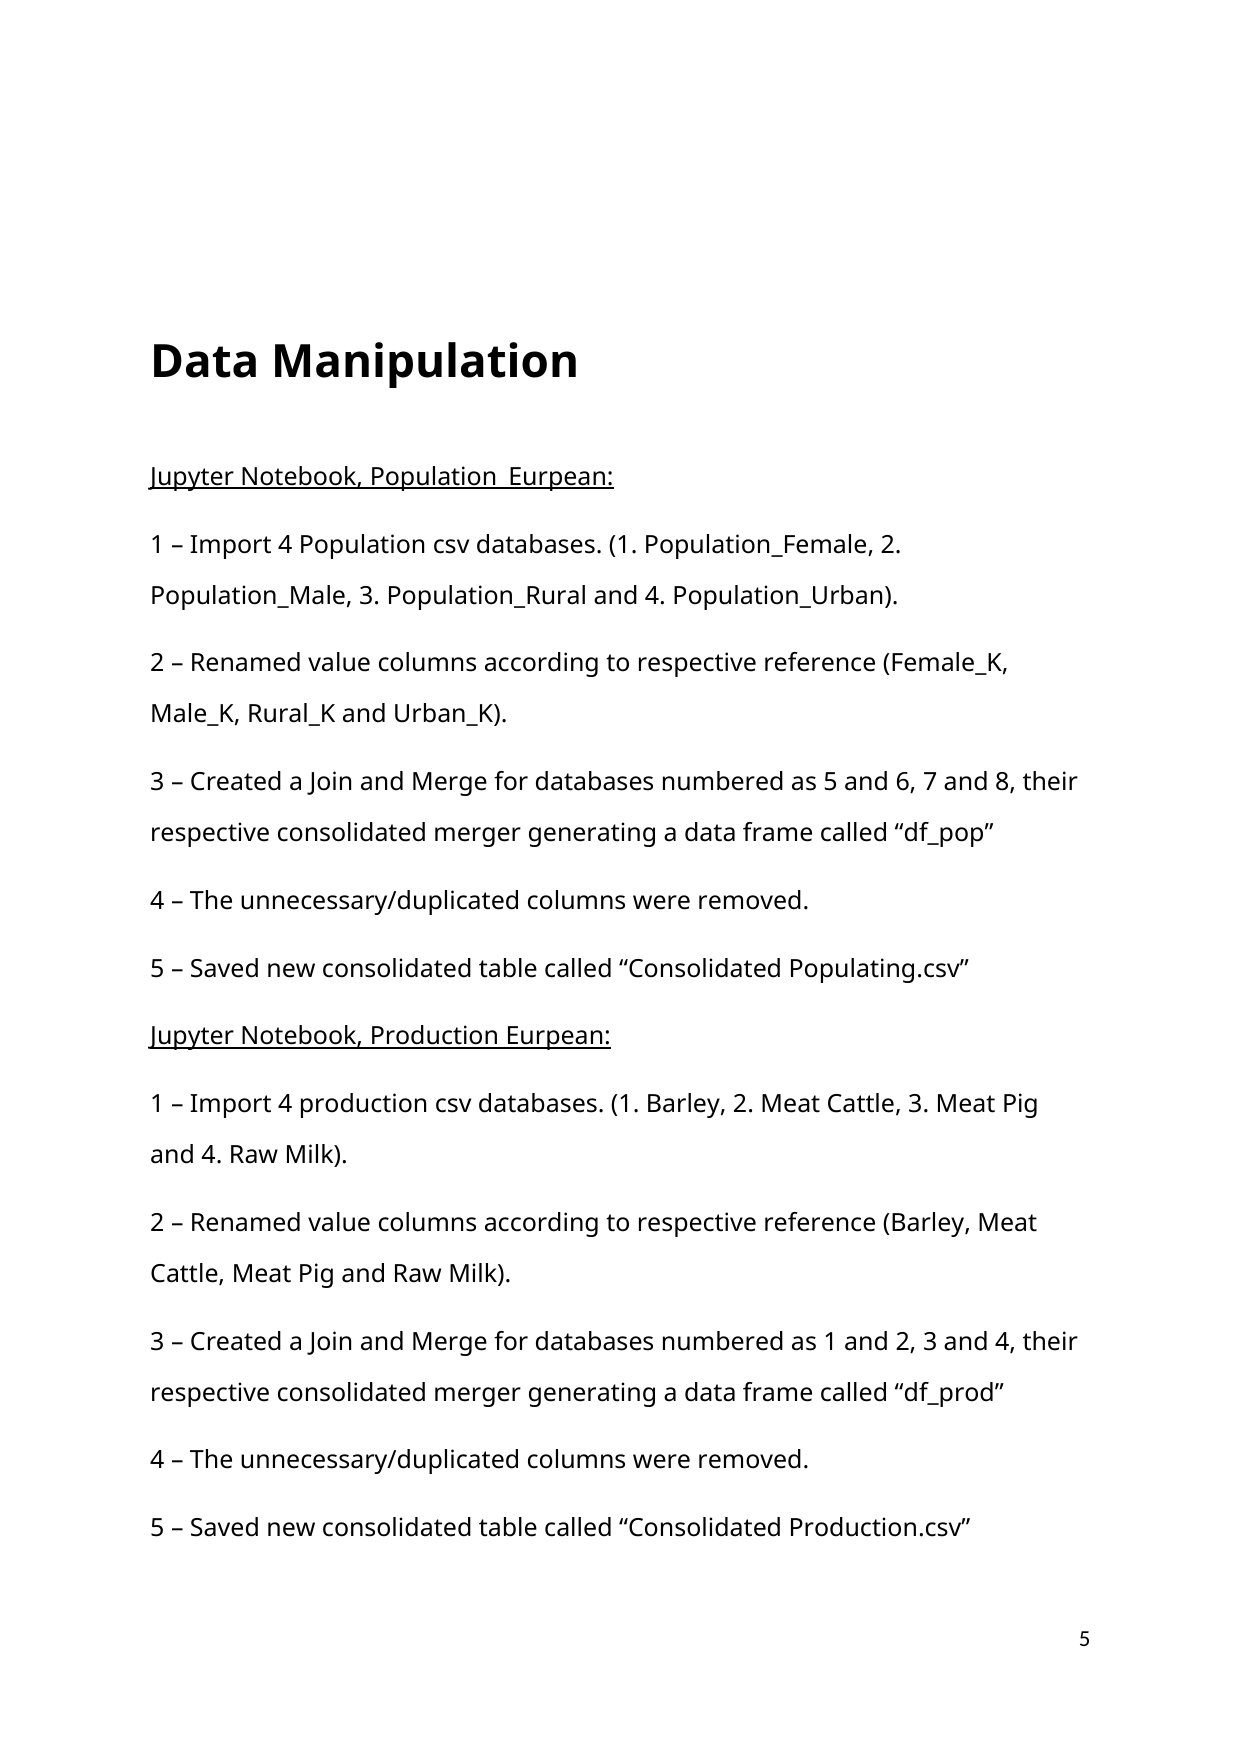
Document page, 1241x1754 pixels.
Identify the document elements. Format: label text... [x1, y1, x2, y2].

text 4 – The unnecessary/duplicated columns were removed. [150, 1442, 1090, 1476]
text 3 – Created a Join and Merge for databases numbered as 1 and 2, 3 and 4, their respective consolidated merger generating a data frame called “df_prod” [150, 1323, 1090, 1408]
text 2 – Renamed value columns according to respective reference (Barley, Meat Cattle, Meat Pig and Raw Milk). [150, 1204, 1090, 1289]
text 5 – Saved new consolidated table called “Consolidated Production.csv” [150, 1509, 1090, 1544]
text 1 – Import 4 Population csv databases. (1. Population_Female, 2. Population_Male, 3. Population_Rural and 4. Population_Urban). [150, 526, 1090, 611]
text 3 – Created a Join and Merge for databases numbered as 5 and 6, 7 and 8, their respective consolidated merger generating a data frame called “df_pop” [150, 764, 1090, 849]
text 4 – The unnecessary/duplicated columns were removed. [150, 882, 1090, 917]
text Data Manipulation [150, 329, 1090, 391]
text 2 – Renamed value columns according to respective reference (Female_K, Male_K, Rural_K and Urban_K). [150, 645, 1090, 730]
text Jupyter Notebook, Population_Eurpean: [150, 458, 1090, 493]
text 1 – Import 4 production csv databases. (1. Barley, 2. Meat Cattle, 3. Meat Pig and 4. Raw Milk). [150, 1086, 1090, 1171]
text Jupyter Notebook, Production Eurpean: [150, 1018, 1090, 1052]
text 5 – Saved new consolidated table called “Consolidated Populating.csv” [150, 950, 1090, 984]
